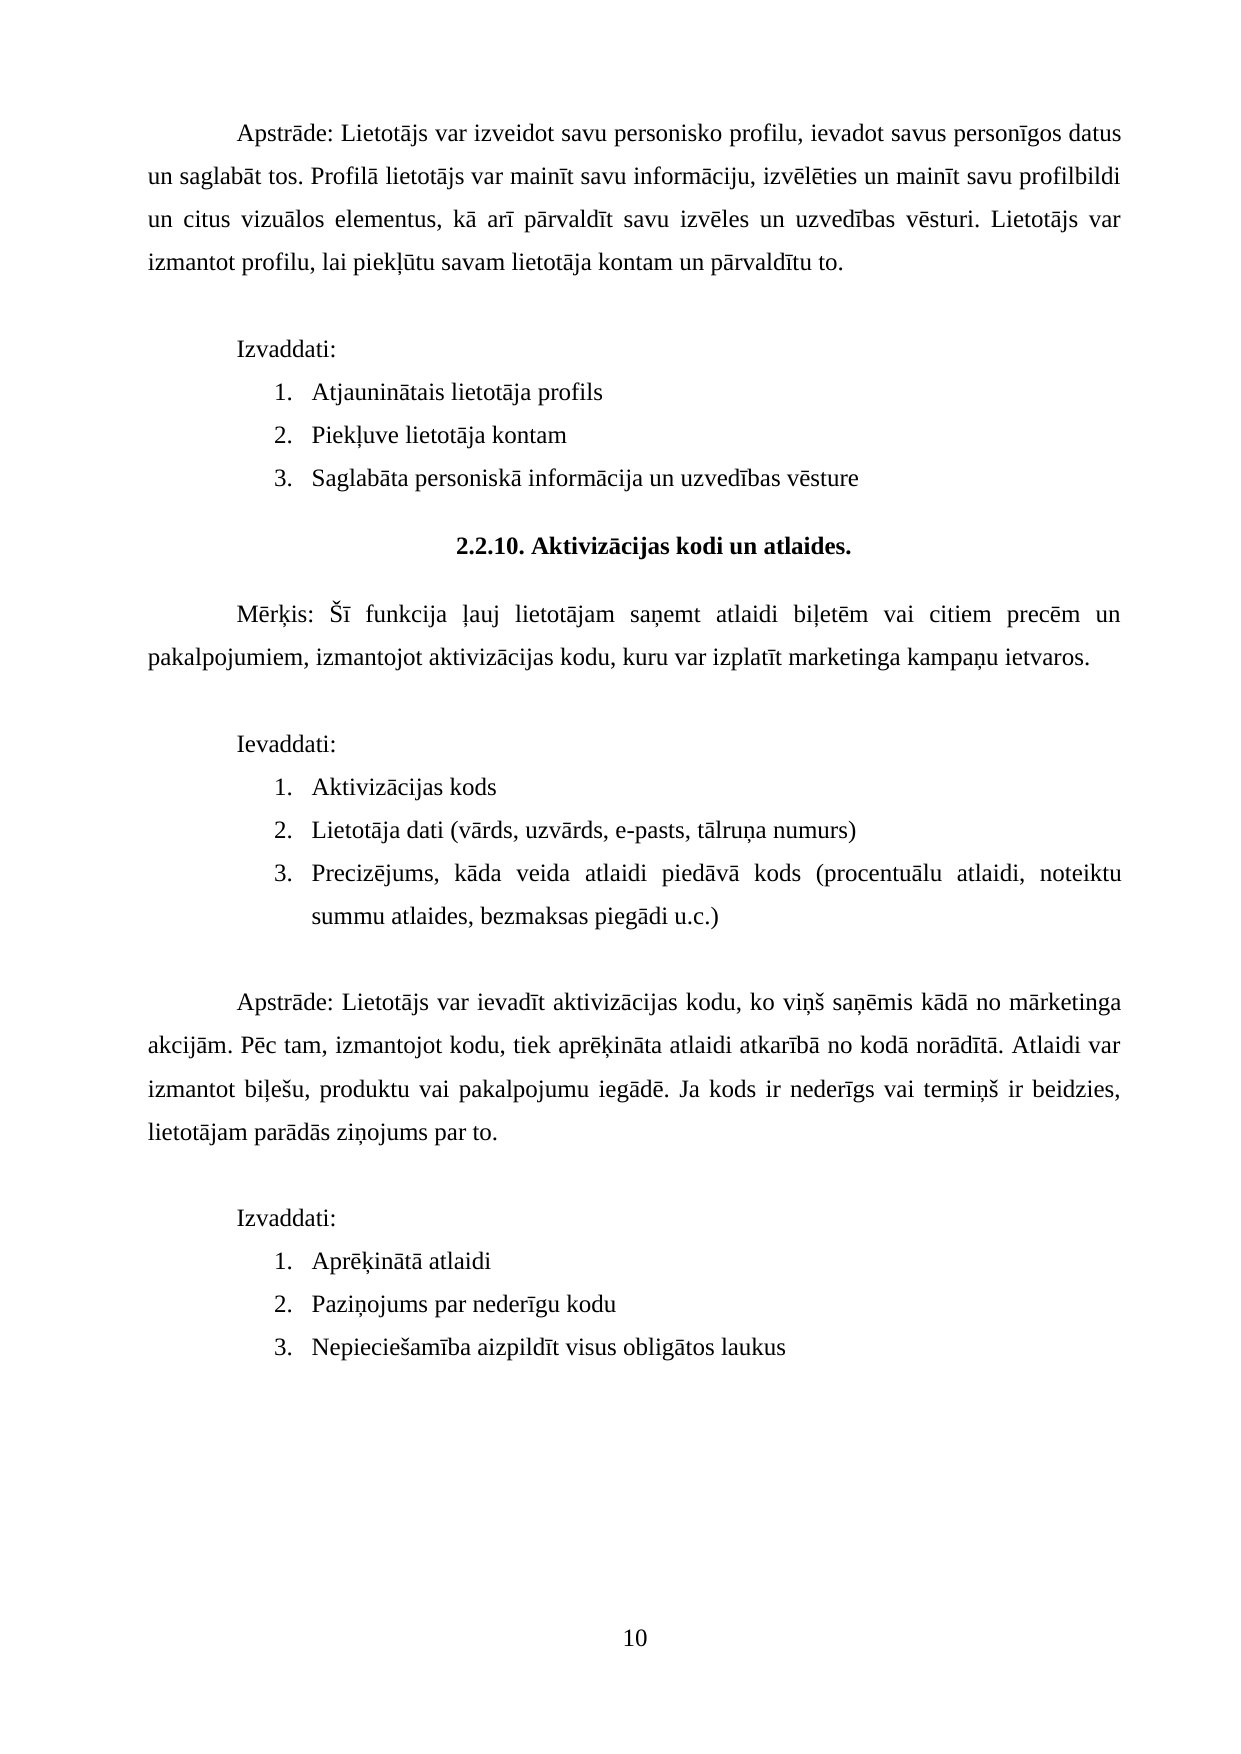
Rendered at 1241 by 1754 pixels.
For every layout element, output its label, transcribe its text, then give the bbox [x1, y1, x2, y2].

text Izvaddati: [148, 334, 1122, 362]
list Saglabāta personiskā informācija un uzvedības vēsture [274, 463, 1122, 492]
text Izvaddati: [148, 1203, 1122, 1232]
list Piekļuve lietotāja kontam [274, 420, 1122, 449]
list Precizējums, kāda veida atlaidi piedāvā kods (procentuālu atlaidi, noteiktu summu atlaides, bezmaksas piegādi u.c.) [274, 858, 1122, 930]
text Ievaddati: [148, 729, 1122, 757]
list Nepieciešamība aizpildīt visus obligātos laukus [274, 1332, 1122, 1361]
subtitle Aktivizācijas kodi un atlaides. [185, 531, 1122, 560]
list Paziņojums par nederīgu kodu [274, 1289, 1122, 1318]
list Lietotāja dati (vārds, uzvārds, e-pasts, tālruņa numurs) [274, 815, 1122, 844]
list Aprēķinātā atlaidi [274, 1246, 1122, 1275]
text Apstrāde: Lietotājs var ievadīt aktivizācijas kodu, ko viņš saņēmis kādā no mārketinga akcijām. Pēc tam, izmantojot kodu, tiek aprēķināta atlaidi atkarībā no kodā norādītā. Atlaidi var izmantot biļešu, produktu vai pakalpojumu iegādē. Ja kods ir nederīgs vai termiņš ir beidzies, lietotājam parādās ziņojums par to. [148, 987, 1122, 1146]
list Aktivizācijas kods [274, 772, 1122, 801]
text Apstrāde: Lietotājs var izveidot savu personisko profilu, ievadot savus personīgos datus un saglabāt tos. Profilā lietotājs var mainīt savu informāciju, izvēlēties un mainīt savu profilbildi un citus vizuālos elementus, kā arī pārvaldīt savu izvēles un uzvedības vēsturi. Lietotājs var izmantot profilu, lai piekļūtu savam lietotāja kontam un pārvaldītu to. [148, 118, 1122, 276]
list Atjauninātais lietotāja profils [274, 377, 1122, 406]
text Mērķis: Šī funkcija ļauj lietotājam saņemt atlaidi biļetēm vai citiem precēm un pakalpojumiem, izmantojot aktivizācijas kodu, kuru var izplatīt marketinga kampaņu ietvaros. [148, 599, 1122, 671]
